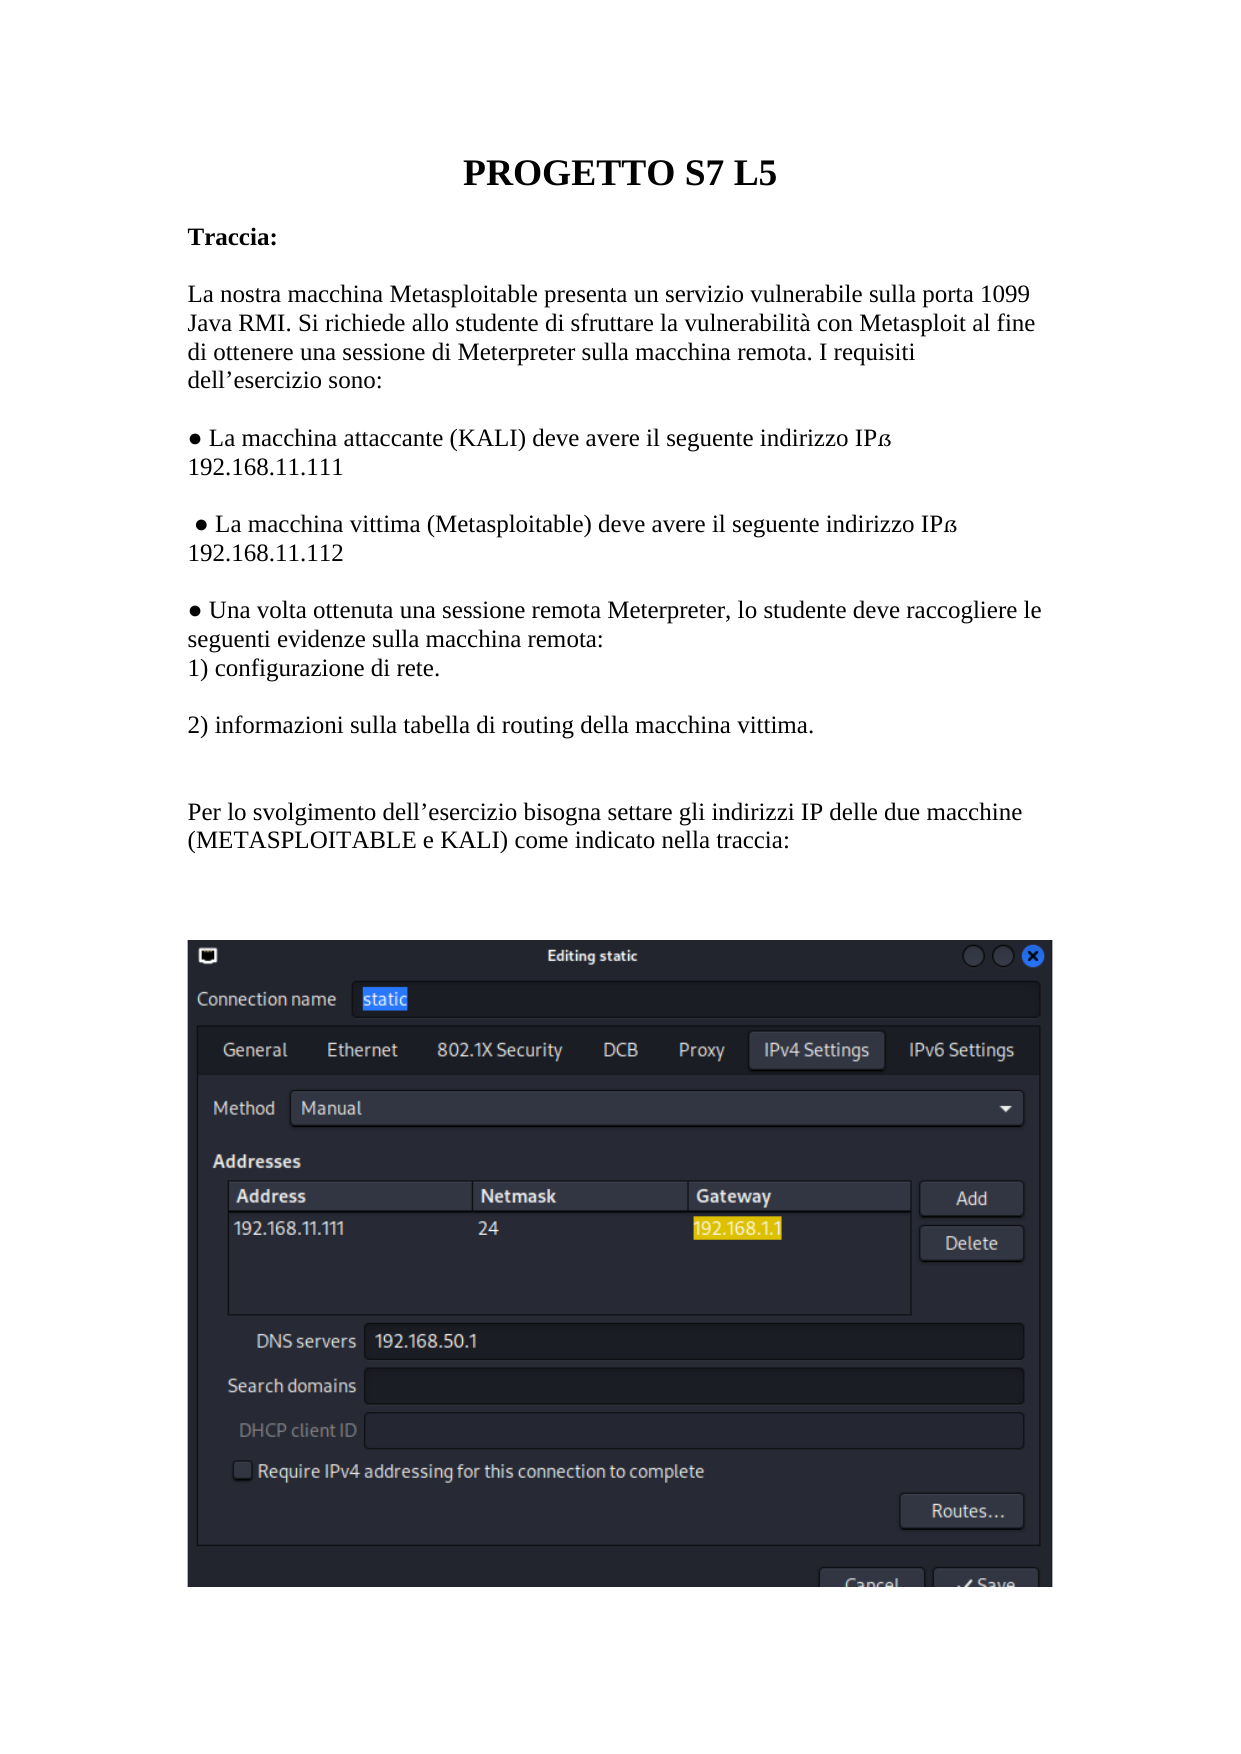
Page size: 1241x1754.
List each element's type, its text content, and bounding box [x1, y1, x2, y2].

text PROGETTO S7 L5 [187, 150, 1053, 193]
list Per lo svolgimento dell’esercizio bisogna settare gli indirizzi IP delle due macchine (METASPLOITABLE e KALI) come indicato nella traccia: [187, 797, 1053, 854]
text La nostra macchina Metasploitable presenta un servizio vulnerabile sulla porta 1099 Java RMI. Si richiede allo studente di sfruttare la vulnerabilità con Metasploit al fine di ottenere una sessione di Meterpreter sulla macchina remota. I requisiti dellʼesercizio sono: [187, 279, 1053, 394]
text ● La macchina attaccante (KALI) deve avere il seguente indirizzo IP 192.168.11.111 [187, 423, 1053, 481]
text Traccia: [187, 222, 1053, 251]
text ● Una volta ottenuta una sessione remota Meterpreter, lo studente deve raccogliere le seguenti evidenze sulla macchina remota: [187, 596, 1053, 653]
picture [187, 940, 1053, 1587]
list informazioni sulla tabella di routing della macchina vittima. [187, 711, 1053, 739]
text ● La macchina vittima (Metasploitable) deve avere il seguente indirizzo IP 192.168.11.112 [187, 509, 1053, 567]
list configurazione di rete. [187, 653, 1053, 682]
